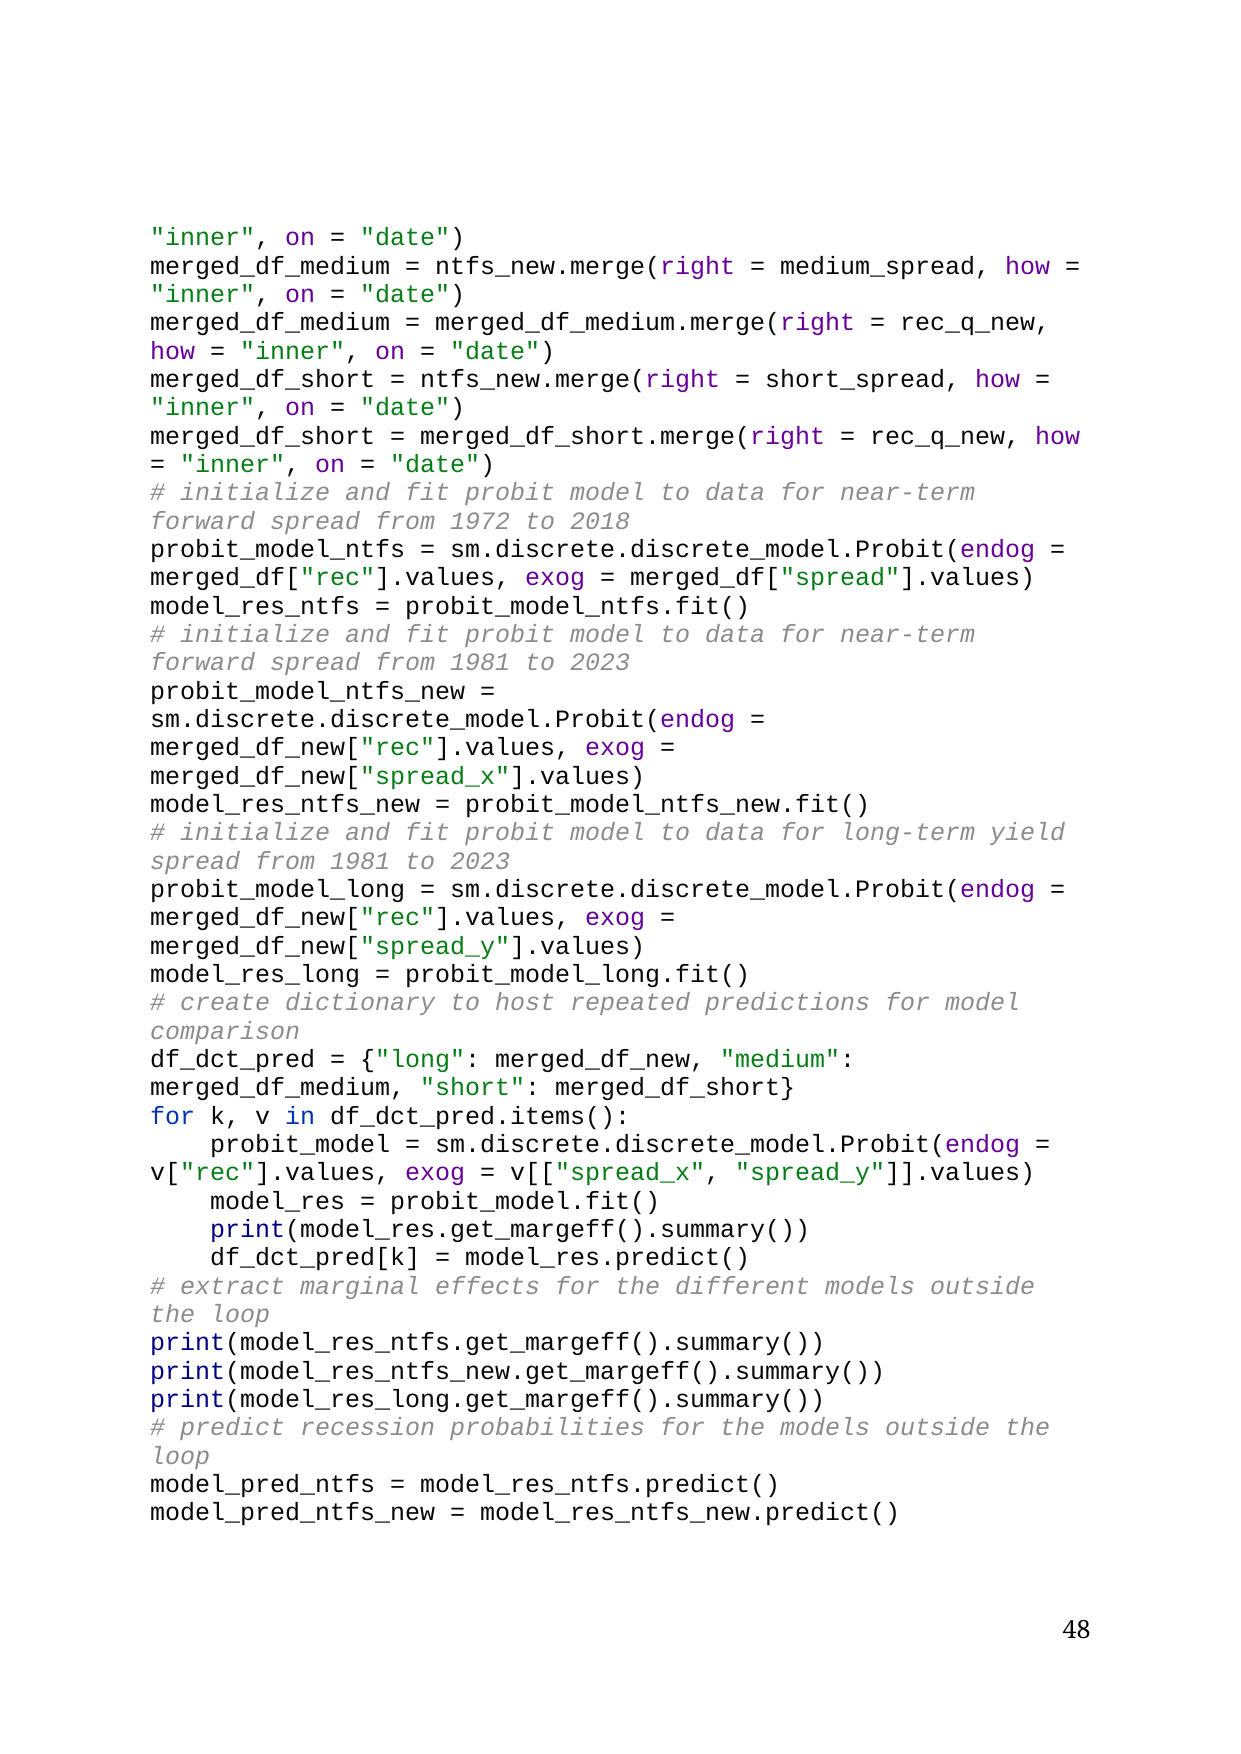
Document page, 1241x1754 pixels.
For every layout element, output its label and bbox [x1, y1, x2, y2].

text [150, 225, 1090, 1528]
